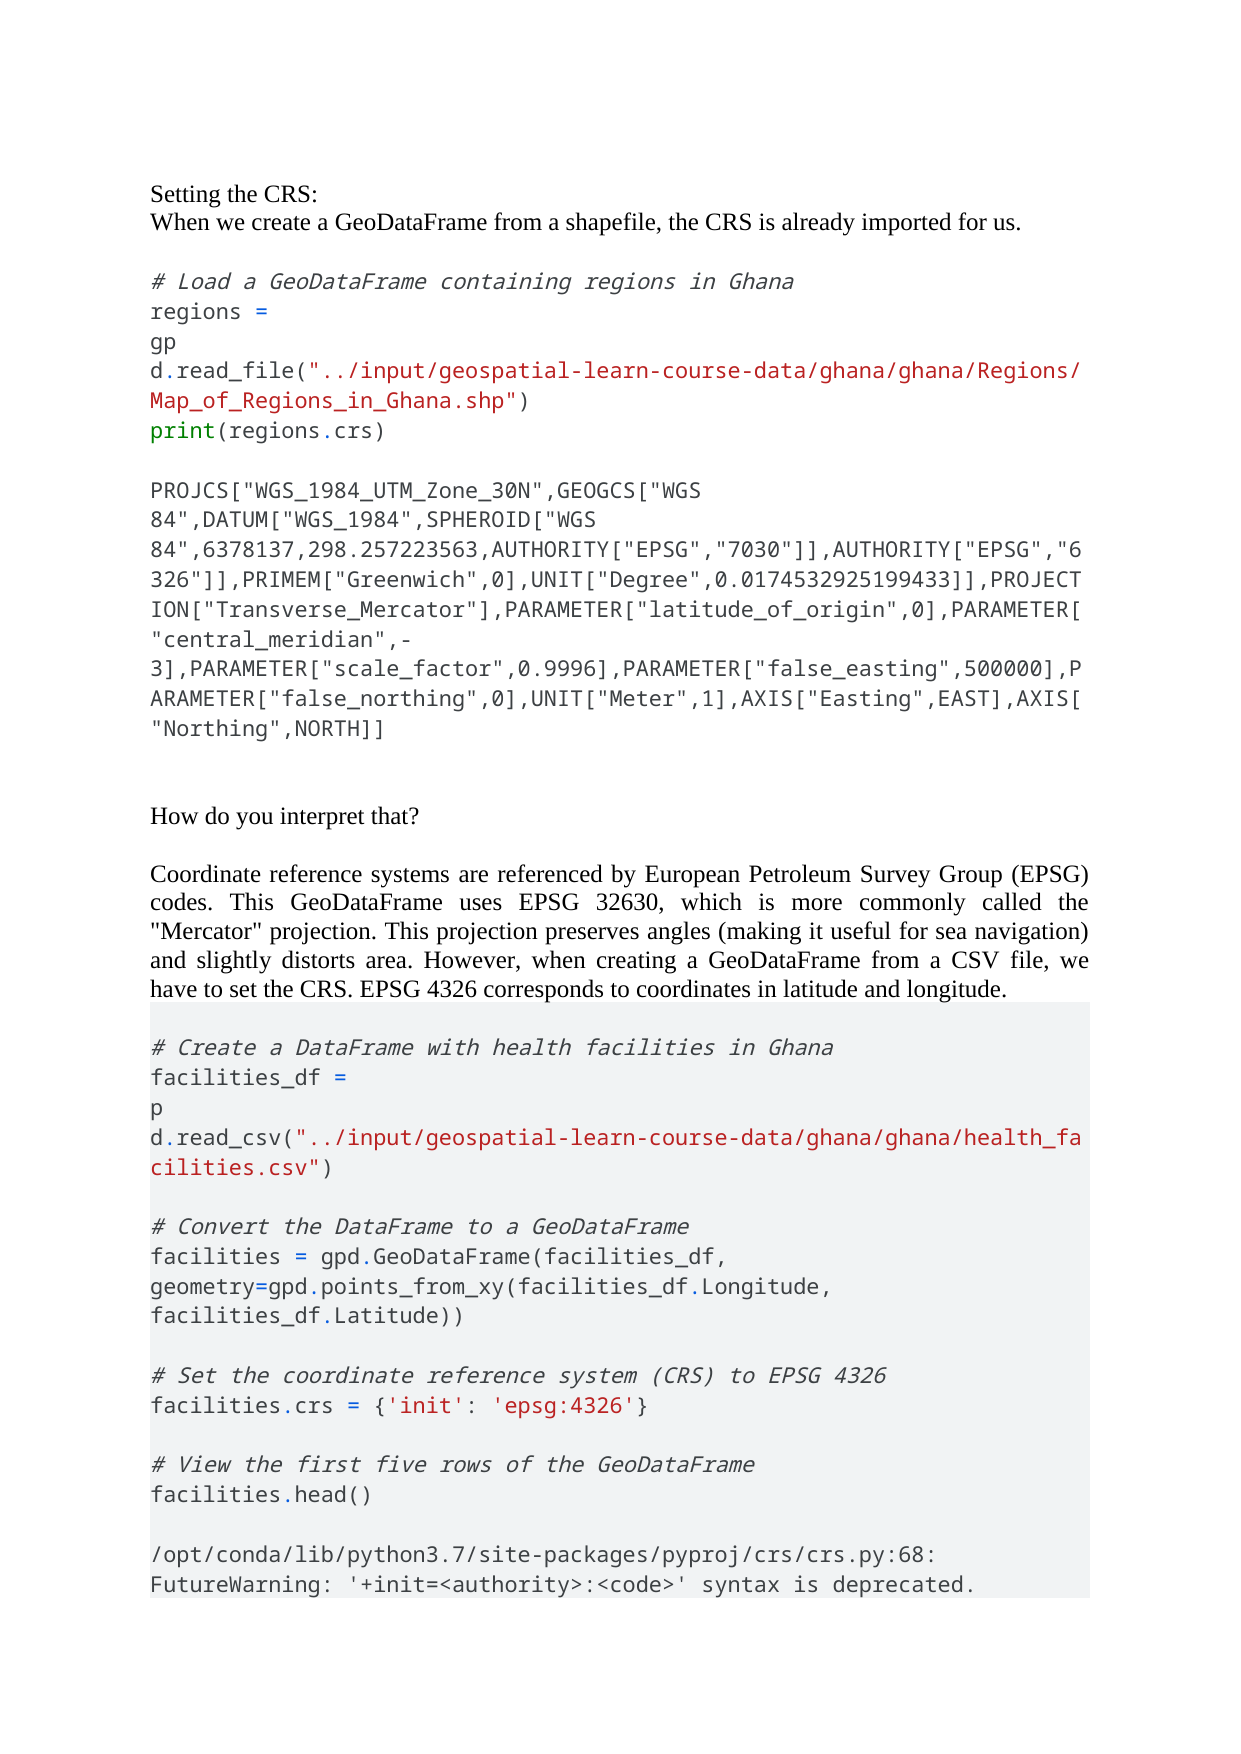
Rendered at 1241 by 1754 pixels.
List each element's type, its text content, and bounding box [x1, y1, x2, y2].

text print(regions.crs) [150, 415, 1090, 445]
text Coordinate reference systems are referenced by European Petroleum Survey Group (EPSG) codes. This GeoDataFrame uses EPSG 32630, which is more commonly called the "Mercator" projection. This projection preserves angles (making it useful for sea navigation) and slightly distorts area. However, when creating a GeoDataFrame from a CSV file, we have to set the CRS. EPSG 4326 corresponds to coordinates in latitude and longitude. [150, 859, 1090, 1002]
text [150, 1539, 1090, 1598]
text facilities = gpd.GeoDataFrame(facilities_df, geometry=gpd.points_from_xy(facilities_df.Longitude, facilities_df.Latitude)) [150, 1241, 1090, 1330]
text facilities.crs = {'init': 'epsg:4326'} [150, 1390, 1090, 1419]
text When we create a GeoDataFrame from a shapefile, the CRS is already imported for us. [150, 207, 1090, 236]
text # View the first five rows of the GeoDataFrame [150, 1449, 1090, 1479]
text # Load a GeoDataFrame containing regions in Ghana [150, 266, 1090, 296]
text regions = gpd.read_file("../input/geospatial-learn-course-data/ghana/ghana/Regions/Map_of_Regions_in_Ghana.shp") [150, 296, 1090, 415]
text How do you interpret that? [150, 801, 1090, 830]
text # Create a DataFrame with health facilities in Ghana [150, 1032, 1090, 1062]
text Setting the CRS: [150, 179, 1090, 207]
text facilities_df = pd.read_csv("../input/geospatial-learn-course-data/ghana/ghana/health_facilities.csv") [150, 1062, 1090, 1181]
text # Convert the DataFrame to a GeoDataFrame [150, 1211, 1090, 1241]
text facilities.head() [150, 1479, 1090, 1509]
text # Set the coordinate reference system (CRS) to EPSG 4326 [150, 1360, 1090, 1390]
text PROJCS["WGS_1984_UTM_Zone_30N",GEOGCS["WGS 84",DATUM["WGS_1984",SPHEROID["WGS 84",6378137,298.257223563,AUTHORITY["EPSG","7030"]],AUTHORITY["EPSG","6326"]],PRIMEM["Greenwich",0],UNIT["Degree",0.0174532925199433]],PROJECTION["Transverse_Mercator"],PARAMETER["latitude_of_origin",0],PARAMETER["central_meridian",-3],PARAMETER["scale_factor",0.9996],PARAMETER["false_easting",500000],PARAMETER["false_northing",0],UNIT["Meter",1],AXIS["Easting",EAST],AXIS["Northing",NORTH]] [150, 474, 1090, 743]
